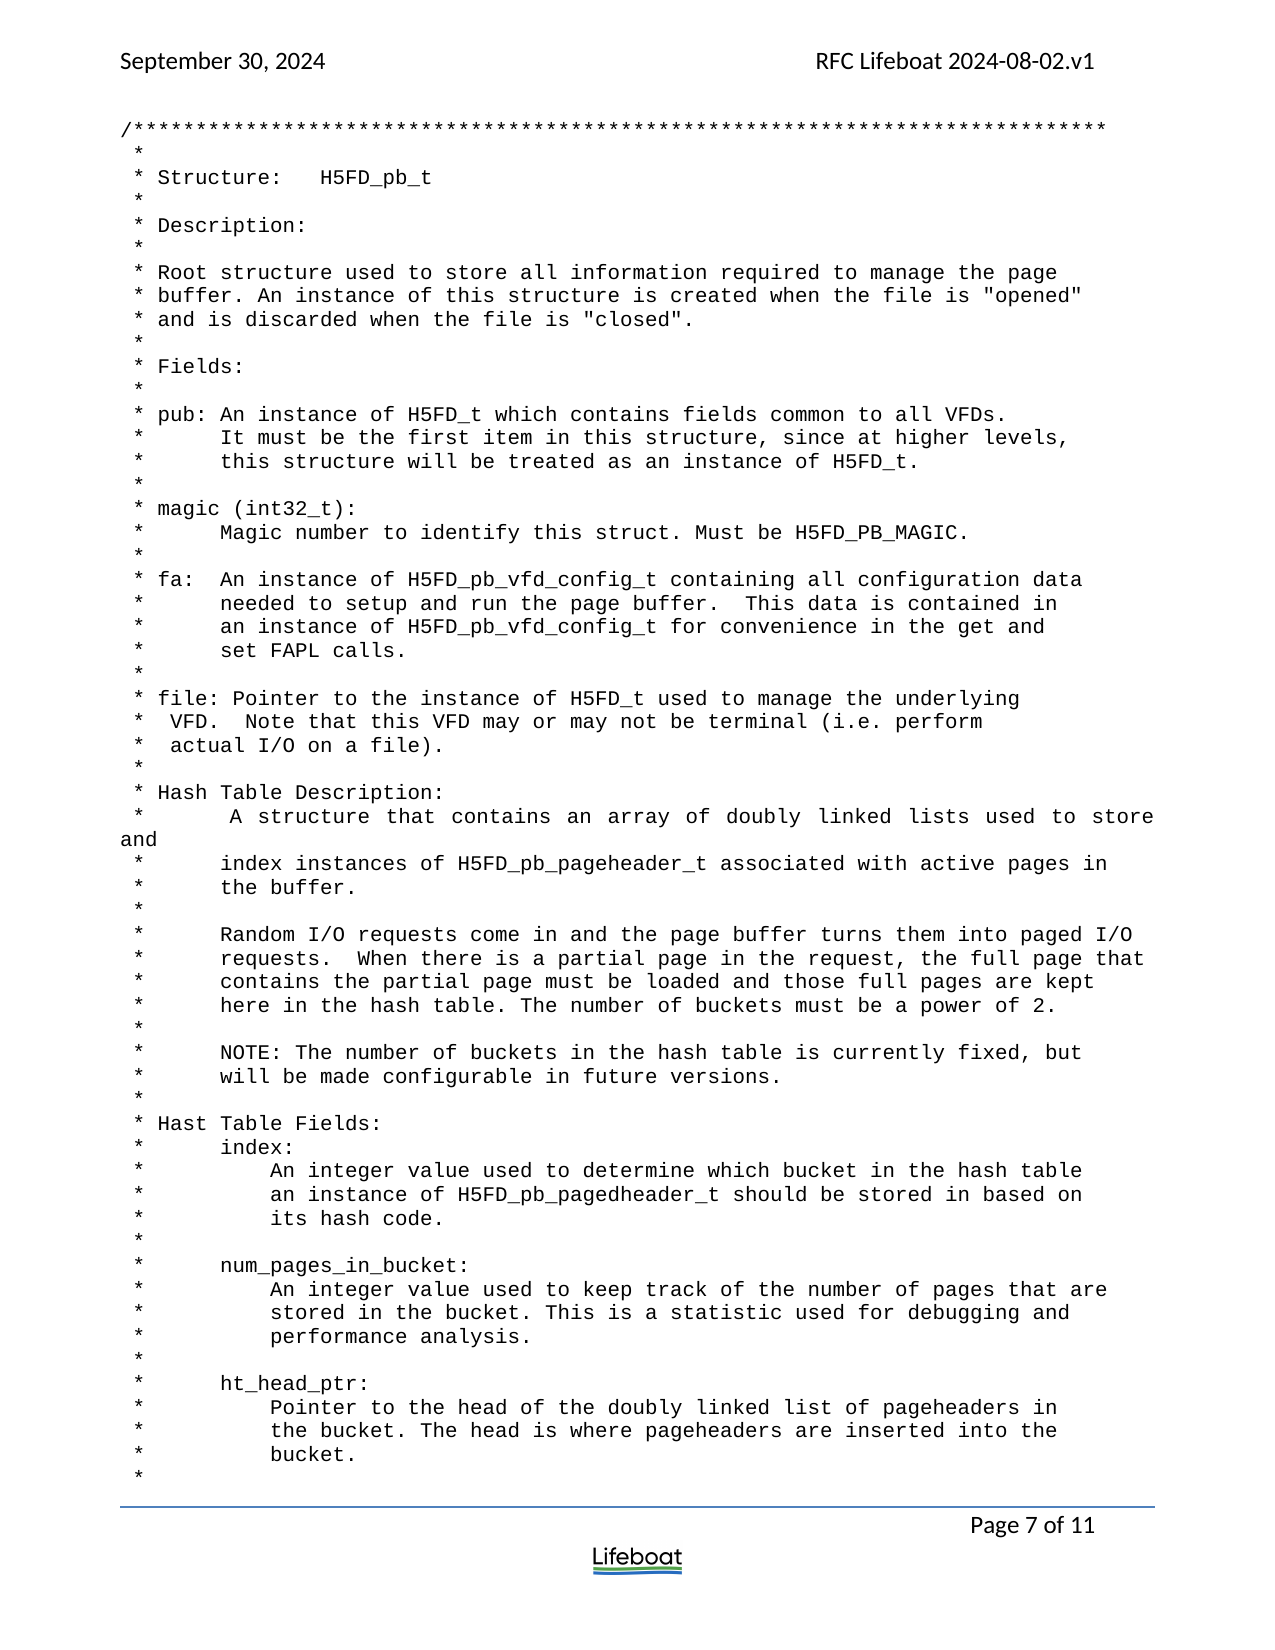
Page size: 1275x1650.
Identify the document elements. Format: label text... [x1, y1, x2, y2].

text * [120, 758, 1155, 782]
text * here in the hash table. The number of buckets must be a power of 2. [120, 995, 1155, 1018]
text * this structure will be treated as an instance of H5FD_t. [120, 451, 1155, 475]
text * [120, 900, 1155, 924]
picture [592, 1540, 683, 1575]
text * [120, 1231, 1155, 1255]
text * num_pages_in_bucket: [120, 1255, 1155, 1279]
text * A structure that contains an array of doubly linked lists used to store and [120, 806, 1155, 853]
text * VFD. Note that this VFD may or may not be terminal (i.e. perform [120, 711, 1155, 735]
text * Hast Table Fields: [120, 1113, 1155, 1137]
text * magic (int32_t): [120, 498, 1155, 522]
text * Root structure used to store all information required to manage the page [120, 262, 1155, 286]
text * Hash Table Description: [120, 782, 1155, 806]
text * [120, 546, 1155, 569]
text * buffer. An instance of this structure is created when the file is "opened" [120, 286, 1155, 309]
text * and is discarded when the file is "closed". [120, 309, 1155, 333]
text * It must be the first item in this structure, since at higher levels, [120, 427, 1155, 451]
text * [120, 1018, 1155, 1042]
text * [120, 333, 1155, 356]
text * will be made configurable in future versions. [120, 1066, 1155, 1089]
text * [120, 1089, 1155, 1113]
text * Pointer to the head of the doubly linked list of pageheaders in [120, 1397, 1155, 1421]
text * [120, 475, 1155, 498]
text * An integer value used to determine which bucket in the hash table [120, 1160, 1155, 1184]
text * set FAPL calls. [120, 640, 1155, 664]
text * actual I/O on a file). [120, 735, 1155, 758]
text * needed to setup and run the page buffer. This data is contained in [120, 593, 1155, 617]
text * [120, 144, 1155, 167]
text * An integer value used to keep track of the number of pages that are [120, 1279, 1155, 1302]
text * [120, 238, 1155, 262]
text * its hash code. [120, 1208, 1155, 1231]
text * stored in the bucket. This is a statistic used for debugging and [120, 1302, 1155, 1326]
text * contains the partial page must be loaded and those full pages are kept [120, 971, 1155, 995]
text * performance analysis. [120, 1326, 1155, 1349]
text * [120, 664, 1155, 687]
text * index instances of H5FD_pb_pageheader_t associated with active pages in [120, 853, 1155, 877]
text * [120, 1468, 1155, 1491]
text /****************************************************************************** [120, 120, 1155, 144]
text * an instance of H5FD_pb_vfd_config_t for convenience in the get and [120, 617, 1155, 640]
text * an instance of H5FD_pb_pagedheader_t should be stored in based on [120, 1184, 1155, 1208]
text * [120, 191, 1155, 214]
text * bucket. [120, 1444, 1155, 1468]
text * requests. When there is a partial page in the request, the full page that [120, 948, 1155, 971]
text * Fields: [120, 356, 1155, 380]
text * the buffer. [120, 877, 1155, 900]
text * index: [120, 1137, 1155, 1160]
text * Description: [120, 214, 1155, 238]
text * fa: An instance of H5FD_pb_vfd_config_t containing all configuration data [120, 569, 1155, 593]
text * NOTE: The number of buckets in the hash table is currently fixed, but [120, 1042, 1155, 1066]
text * [120, 380, 1155, 404]
text * file: Pointer to the instance of H5FD_t used to manage the underlying [120, 687, 1155, 711]
text * ht_head_ptr: [120, 1373, 1155, 1397]
text * pub: An instance of H5FD_t which contains fields common to all VFDs. [120, 404, 1155, 427]
text * [120, 1349, 1155, 1373]
text * Magic number to identify this struct. Must be H5FD_PB_MAGIC. [120, 522, 1155, 546]
text * Structure: H5FD_pb_t [120, 167, 1155, 191]
text * the bucket. The head is where pageheaders are inserted into the [120, 1421, 1155, 1444]
text * Random I/O requests come in and the page buffer turns them into paged I/O [120, 924, 1155, 948]
